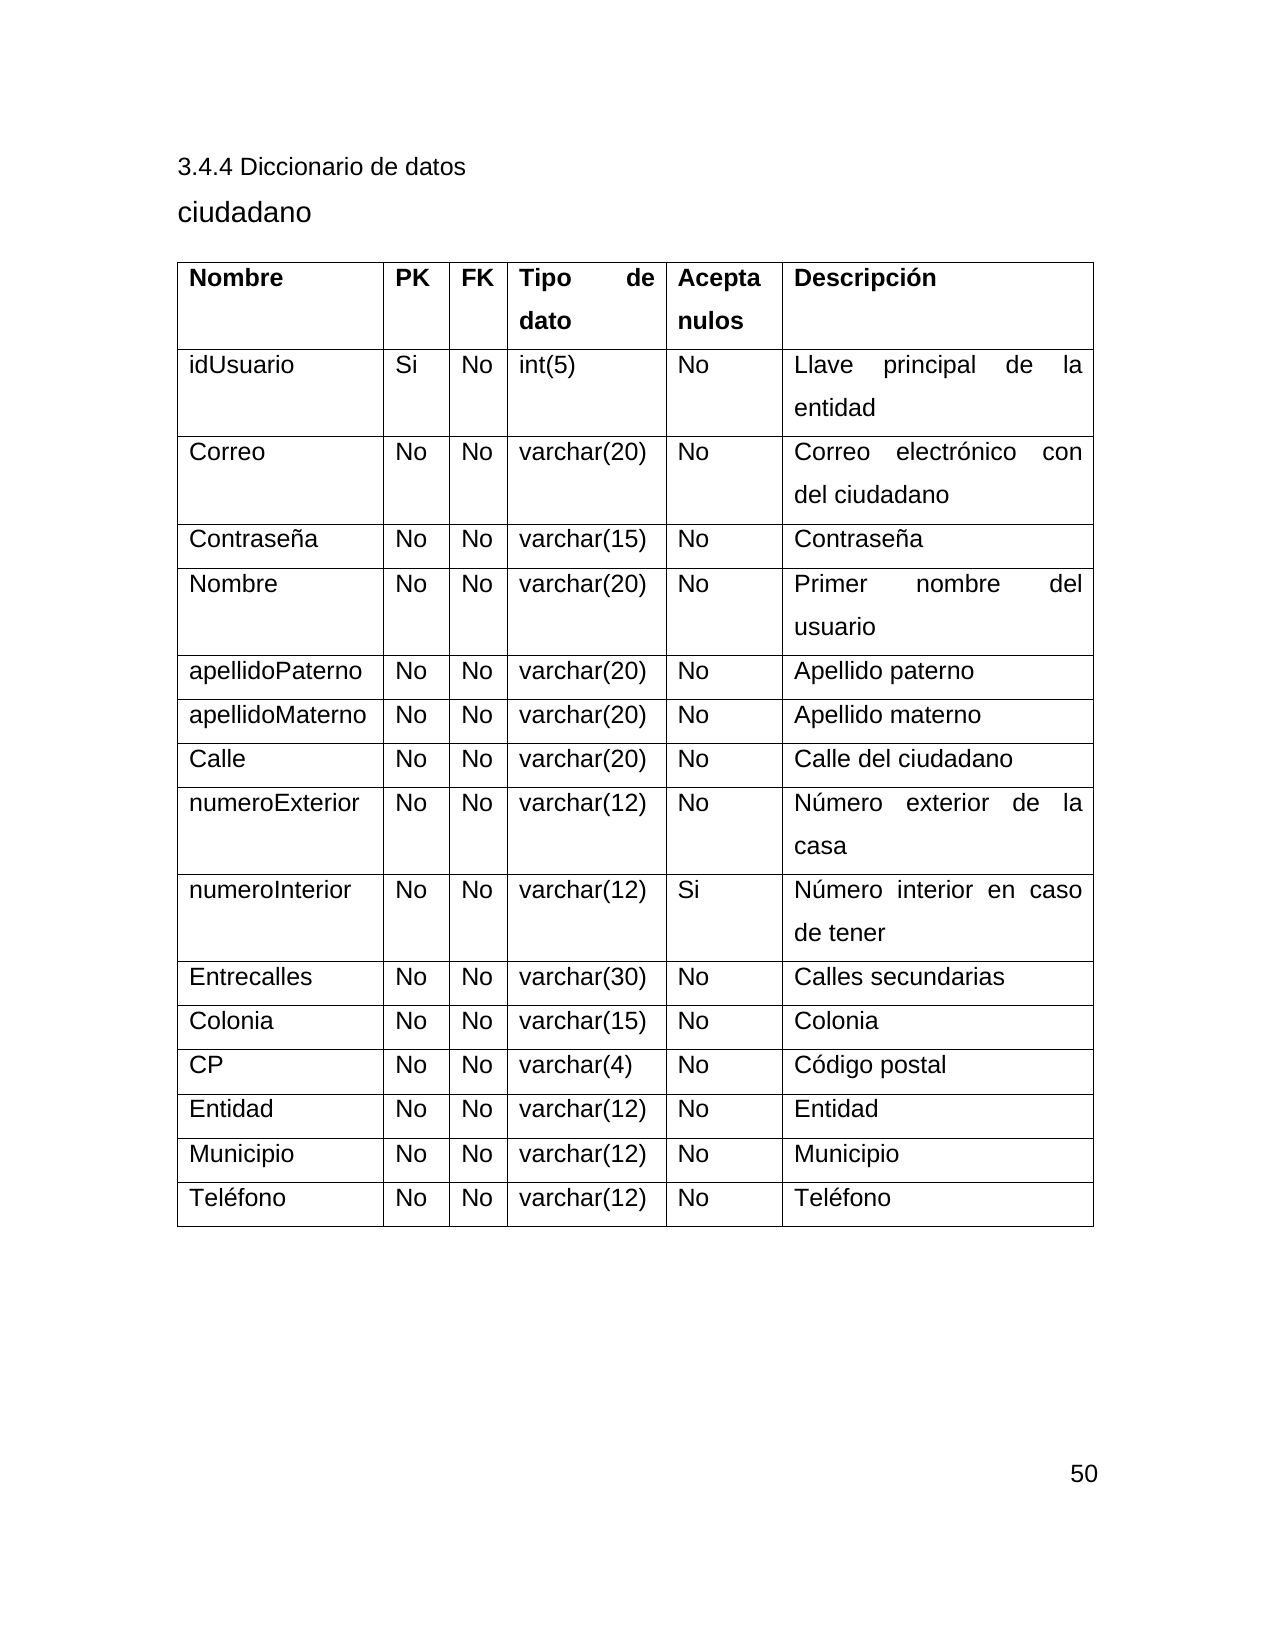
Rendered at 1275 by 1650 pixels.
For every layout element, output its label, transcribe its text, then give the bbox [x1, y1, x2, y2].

table_cell No [450, 700, 507, 743]
table_cell No [384, 962, 449, 1005]
table_cell No [450, 875, 507, 961]
text ciudadano [177, 195, 1098, 228]
table_cell No [450, 569, 507, 655]
table_cell varchar(12) [508, 1095, 666, 1137]
table_cell No [450, 1183, 507, 1226]
table_cell No [384, 656, 449, 699]
table_cell varchar(20) [508, 437, 666, 523]
table_cell No [450, 437, 507, 523]
table_cell numeroExterior [178, 788, 383, 874]
table_cell No [667, 744, 782, 787]
table_cell Colonia [178, 1006, 383, 1049]
table_header Tipo de dato [508, 263, 666, 349]
table_cell CP [178, 1050, 383, 1093]
table_cell No [384, 1050, 449, 1093]
table_cell No [450, 656, 507, 699]
table_cell No [384, 1006, 449, 1049]
table_cell Apellido paterno [783, 656, 1093, 699]
table_cell varchar(12) [508, 1139, 666, 1182]
table_cell No [667, 437, 782, 523]
table_cell varchar(20) [508, 656, 666, 699]
table_cell No [450, 1006, 507, 1049]
table_cell varchar(30) [508, 962, 666, 1005]
table_cell No [667, 1095, 782, 1137]
table_cell No [667, 569, 782, 655]
table_cell No [450, 788, 507, 874]
table_cell Teléfono [783, 1183, 1093, 1226]
table_cell No [384, 1183, 449, 1226]
table_cell Contraseña [178, 525, 383, 567]
table_cell Número exterior de la casa [783, 788, 1093, 874]
table_cell No [384, 788, 449, 874]
table_cell varchar(20) [508, 569, 666, 655]
table_cell varchar(12) [508, 875, 666, 961]
table_cell Número interior en caso de tener [783, 875, 1093, 961]
table_cell No [384, 700, 449, 743]
table_cell varchar(15) [508, 525, 666, 567]
table_cell Calles secundarias [783, 962, 1093, 1005]
table_cell No [450, 525, 507, 567]
table_cell int(5) [508, 350, 666, 436]
table_cell Código postal [783, 1050, 1093, 1093]
table_cell Entidad [783, 1095, 1093, 1137]
table_cell idUsuario [178, 350, 383, 436]
table_cell Municipio [178, 1139, 383, 1182]
table_cell varchar(4) [508, 1050, 666, 1093]
table_cell No [667, 700, 782, 743]
table_cell No [667, 1183, 782, 1226]
table_header Descripción [783, 263, 1093, 349]
table_cell Llave principal de la entidad [783, 350, 1093, 436]
table_cell No [667, 1050, 782, 1093]
table_cell apellidoMaterno [178, 700, 383, 743]
table_cell No [450, 1050, 507, 1093]
table_cell varchar(15) [508, 1006, 666, 1049]
table_cell varchar(12) [508, 788, 666, 874]
table_cell Teléfono [178, 1183, 383, 1226]
table_cell No [384, 525, 449, 567]
table_cell No [384, 437, 449, 523]
table_header Nombre [178, 263, 383, 349]
table_cell Calle [178, 744, 383, 787]
table_cell varchar(12) [508, 1183, 666, 1226]
table_cell Entrecalles [178, 962, 383, 1005]
table_cell Primer nombre del usuario [783, 569, 1093, 655]
table_cell No [384, 744, 449, 787]
table_cell No [384, 875, 449, 961]
table_cell No [667, 350, 782, 436]
table_cell No [667, 788, 782, 874]
table_cell Nombre [178, 569, 383, 655]
table_cell No [667, 962, 782, 1005]
table_cell No [450, 962, 507, 1005]
table_header FK [450, 263, 507, 349]
table_cell No [384, 1139, 449, 1182]
table_cell Entidad [178, 1095, 383, 1137]
table_cell No [450, 1139, 507, 1182]
table_cell No [450, 350, 507, 436]
table_header Acepta nulos [667, 263, 782, 349]
table_header PK [384, 263, 449, 349]
table_cell Municipio [783, 1139, 1093, 1182]
table_cell Calle del ciudadano [783, 744, 1093, 787]
table_cell varchar(20) [508, 700, 666, 743]
table_cell varchar(20) [508, 744, 666, 787]
table_cell Si [384, 350, 449, 436]
table_cell Colonia [783, 1006, 1093, 1049]
table_cell No [450, 744, 507, 787]
table_cell Correo electrónico con del ciudadano [783, 437, 1093, 523]
subtitle 3.4.4 Diccionario de datos [177, 152, 1098, 181]
table_cell No [384, 569, 449, 655]
table_cell Correo [178, 437, 383, 523]
table_cell No [667, 656, 782, 699]
table_cell No [667, 1006, 782, 1049]
table_cell Contraseña [783, 525, 1093, 567]
table_cell No [450, 1095, 507, 1137]
table_cell No [384, 1095, 449, 1137]
table_cell apellidoPaterno [178, 656, 383, 699]
table_cell numeroInterior [178, 875, 383, 961]
table_cell Si [667, 875, 782, 961]
table_cell No [667, 525, 782, 567]
table_cell No [667, 1139, 782, 1182]
table_cell Apellido materno [783, 700, 1093, 743]
